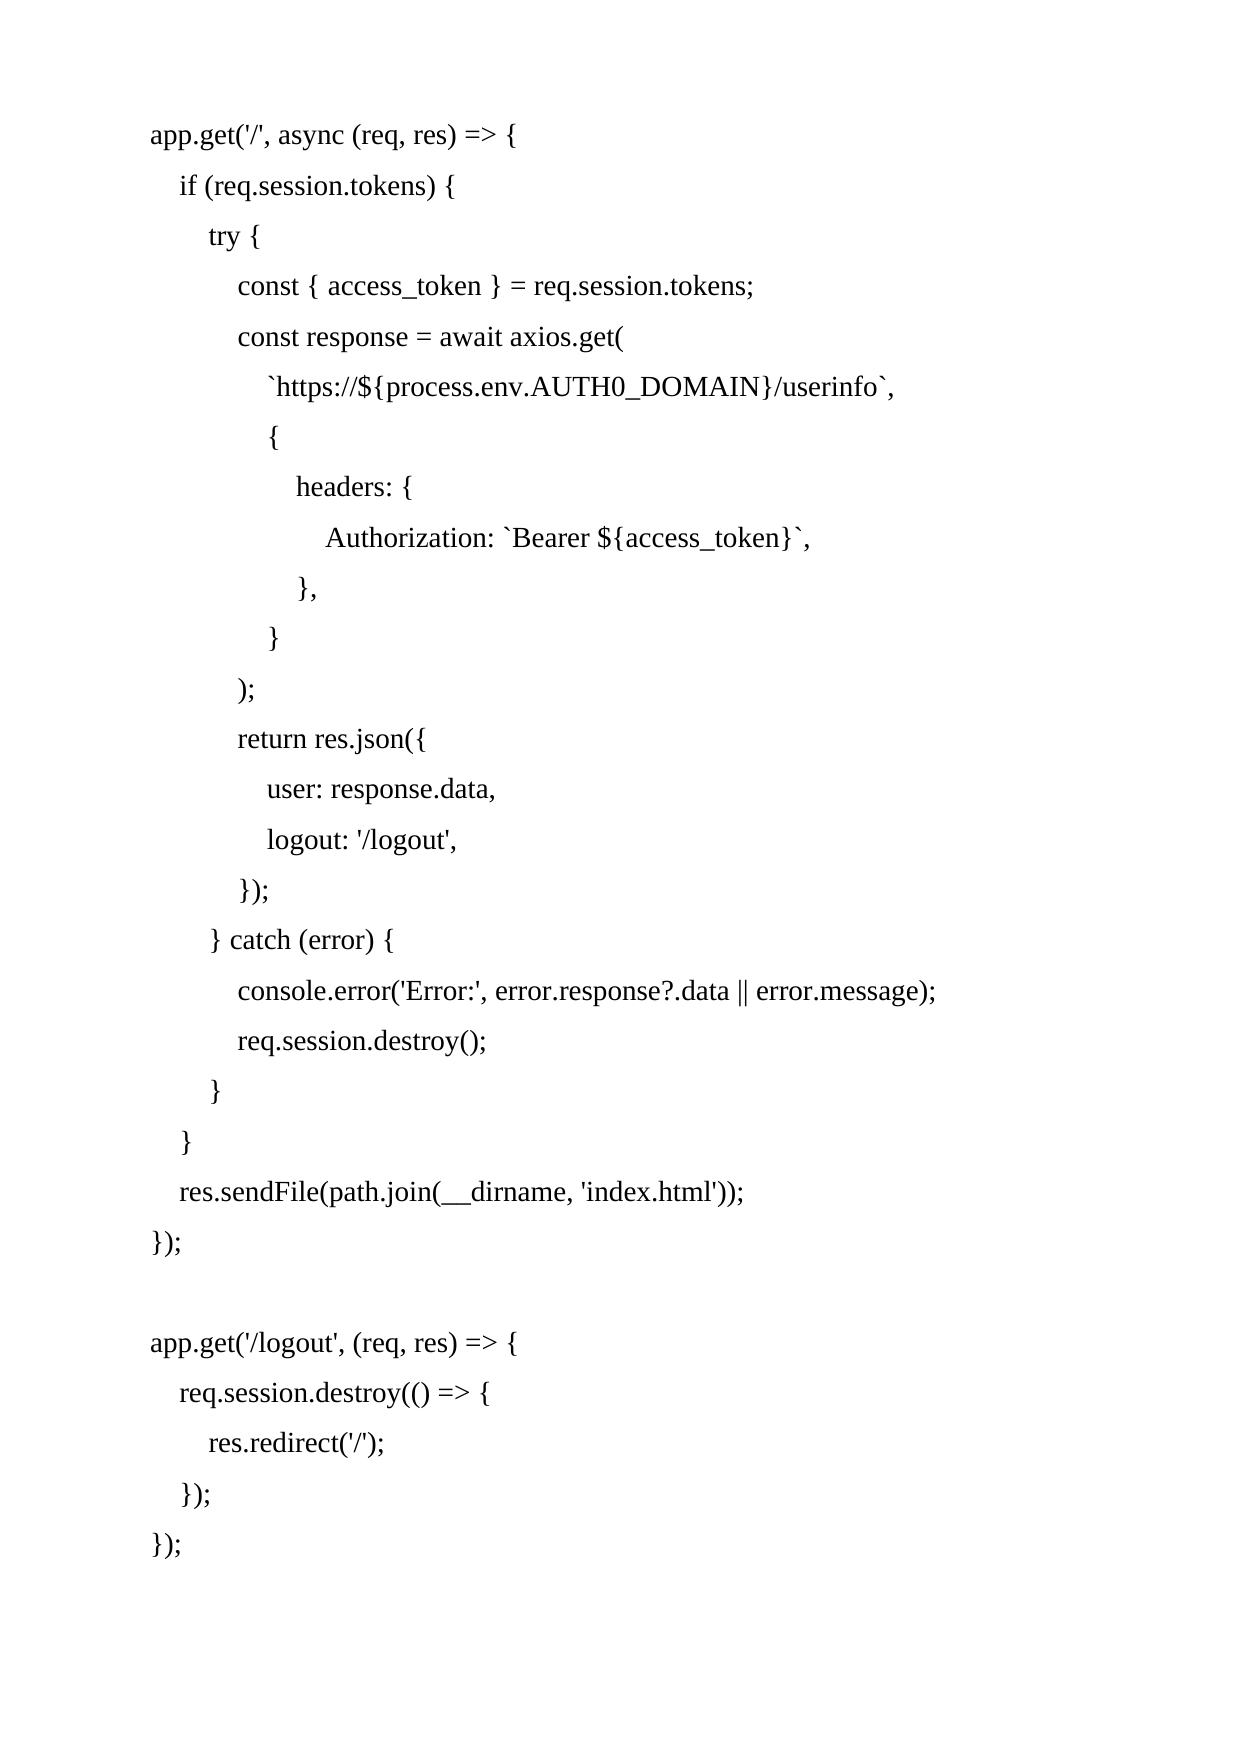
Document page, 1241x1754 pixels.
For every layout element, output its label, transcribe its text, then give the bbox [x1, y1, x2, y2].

text logout: '/logout', [150, 822, 1152, 855]
text user: response.data, [150, 771, 1152, 805]
text try { [150, 218, 1152, 252]
text req.session.destroy(() => { [150, 1375, 1152, 1409]
text return res.json({ [150, 721, 1152, 755]
text }); [150, 1224, 1152, 1258]
text `https://${process.env.AUTH0_DOMAIN}/userinfo`, [150, 369, 1152, 402]
text } catch (error) { [150, 922, 1152, 956]
text app.get('/logout', (req, res) => { [150, 1325, 1152, 1358]
text if (req.session.tokens) { [150, 168, 1152, 201]
text ); [150, 671, 1152, 704]
text { [150, 419, 1152, 453]
text res.redirect('/'); [150, 1426, 1152, 1459]
text } [150, 1073, 1152, 1107]
text const { access_token } = req.session.tokens; [150, 268, 1152, 302]
text res.sendFile(path.join(__dirname, 'index.html')); [150, 1174, 1152, 1207]
text }); [150, 872, 1152, 906]
text }); [150, 1476, 1152, 1509]
text app.get('/', async (req, res) => { [150, 117, 1152, 151]
text } [150, 1124, 1152, 1157]
text console.error('Error:', error.response?.data || error.message); [150, 973, 1152, 1006]
text }, [150, 570, 1152, 604]
text }); [150, 1526, 1152, 1560]
text req.session.destroy(); [150, 1023, 1152, 1057]
text } [150, 621, 1152, 654]
text Authorization: `Bearer ${access_token}`, [150, 520, 1152, 553]
text const response = await axios.get( [150, 319, 1152, 352]
text headers: { [150, 469, 1152, 503]
